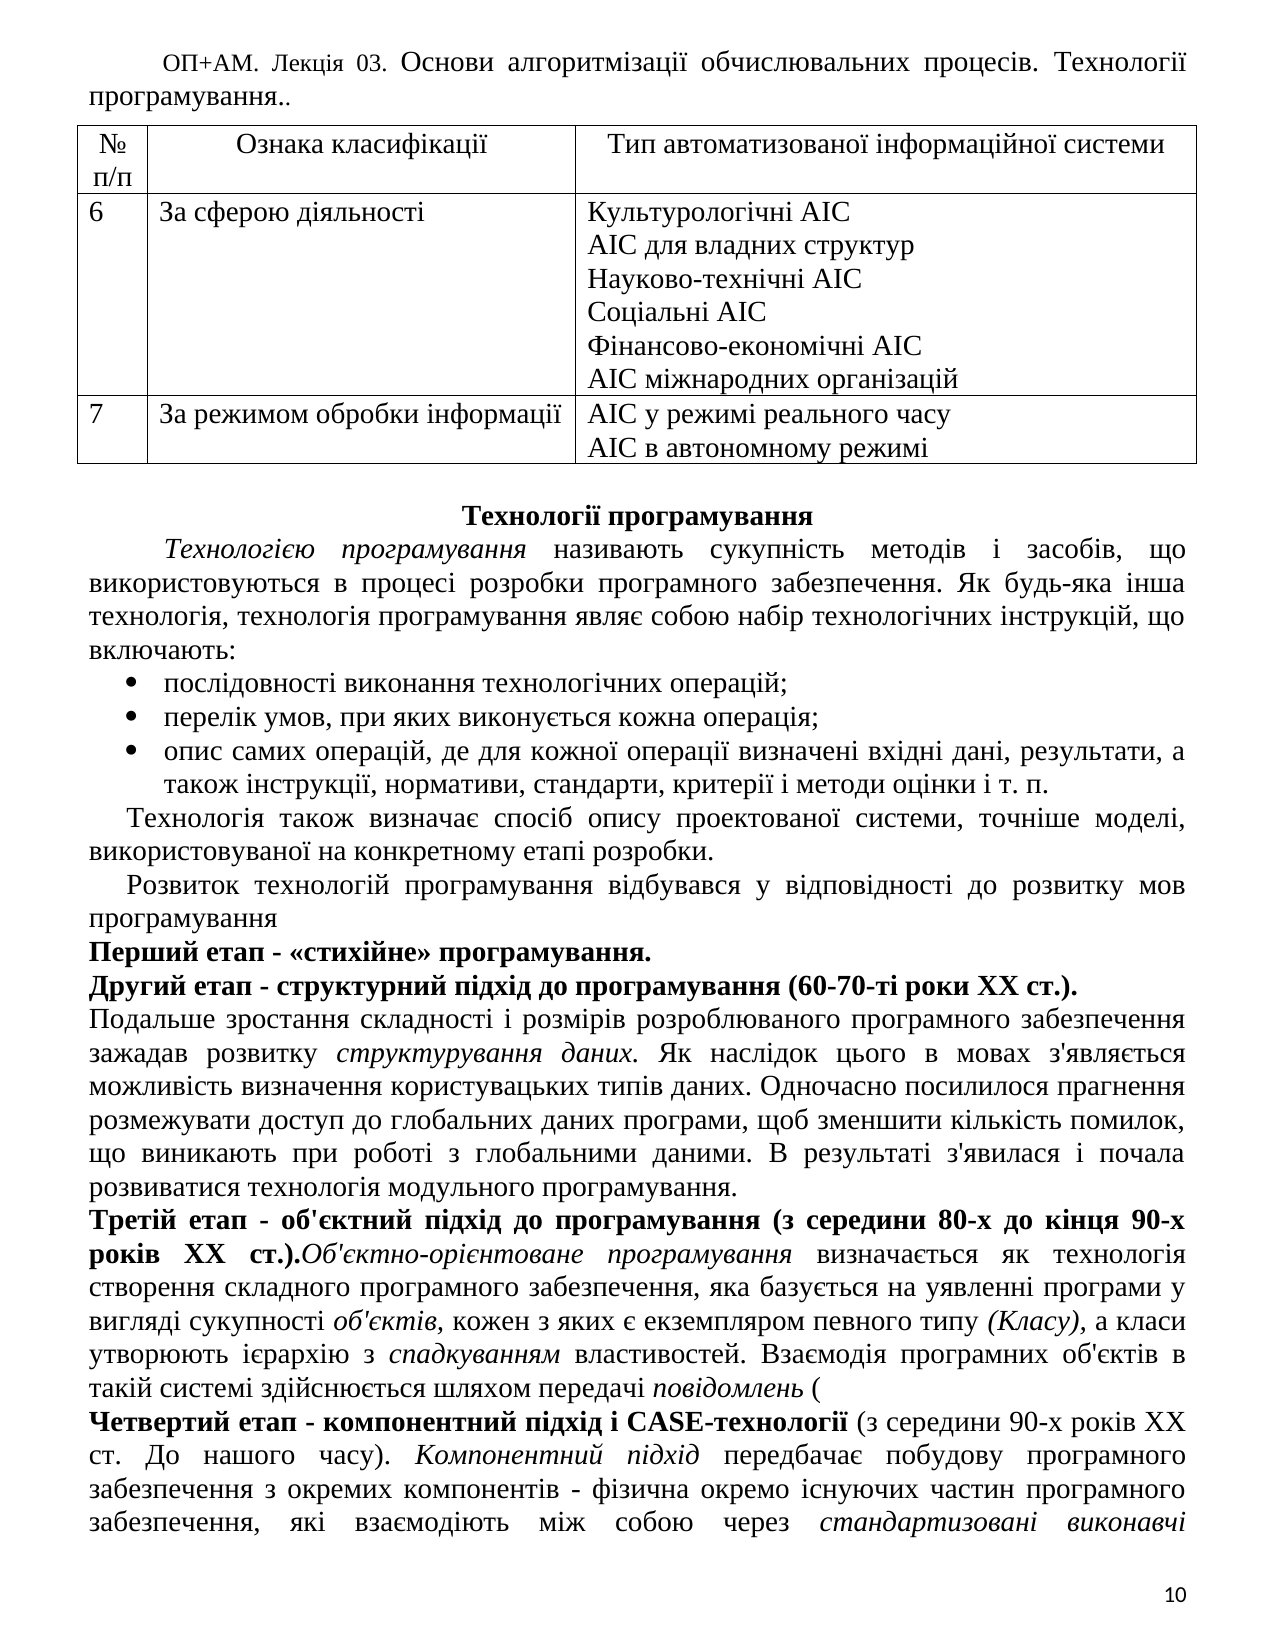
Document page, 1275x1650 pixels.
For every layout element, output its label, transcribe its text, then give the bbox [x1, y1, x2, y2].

table_cell 6 [78, 194, 147, 395]
list Розвиток технологій програмування відбувався у відповідності до розвитку мов програмування [89, 867, 1186, 934]
table_header Тип автоматизованої інформаційної системи [576, 126, 1196, 193]
table_cell 7 [78, 396, 147, 463]
table_cell За режимом обробки інформації [148, 396, 575, 463]
text Технологія також визначає спосіб опису проектованої системи, точніше моделі, використовуваної на конкретному етапі розробки. [89, 800, 1186, 867]
list опис самих операцій, де для кожної операції визначені вхідні дані, результати, а також інструкції, нормативи, стандарти, критерії і методи оцінки і т. п. [126, 733, 1186, 800]
table_cell За сферою діяльності [148, 194, 575, 395]
list Третій етап - об'єктний підхід до програмування (з середини 80-х до кінця 90-х років XX ст.).Об'єктно-орієнтоване програмування визначається як технологія створення складного програмного забезпечення, яка базується на уявленні програми у вигляді сукупності об'єктів, кожен з яких є екземпляром певного типу (Класу), а класи утворюють ієрархію з спадкуванням властивостей. Взаємодія програмних об'єктів в такій системі здійснюється шляхом передачі повідомлень ( [89, 1202, 1186, 1404]
list Перший етап - «стихійне» програмування. [89, 934, 1186, 968]
list послідовності виконання технологічних операцій; [126, 666, 1186, 699]
list перелік умов, при яких виконується кожна операція; [126, 699, 1186, 733]
list Технології програмування [89, 498, 1186, 531]
list Другий етап - структурний підхід до програмування (60-70-ті роки XX ст.). [89, 968, 1186, 1001]
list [89, 1404, 1186, 1538]
list Технологією програмування називають сукупність методів і засобів, що використовуються в процесі розробки програмного забезпечення. Як будь-яка інша технологія, технологія програмування являє собою набір технологічних інструкцій, що включають: [89, 531, 1186, 666]
table_cell Культурологічні АІС АІС для владних структур Науково-технічні АІС Соціальні АІС Фінансово-економічні АІС АІС міжнародних організацій [576, 194, 1196, 395]
table_cell АІС у режимі реального часу АІС в автономному режимі [576, 396, 1196, 463]
list Подальше зростання складності і розмірів розроблюваного програмного забезпечення зажадав розвитку структурування даних. Як наслідок цього в мовах з'являється можливість визначення користувацьких типів даних. Одночасно посилилося прагнення розмежувати доступ до глобальних даних програми, щоб зменшити кількість помилок, що виникають при роботі з глобальними даними. В результаті з'явилася і почала розвиватися технологія модульного програмування. [89, 1001, 1186, 1202]
table_header № п/п [78, 126, 147, 193]
table_header Ознака класифікації [148, 126, 575, 193]
